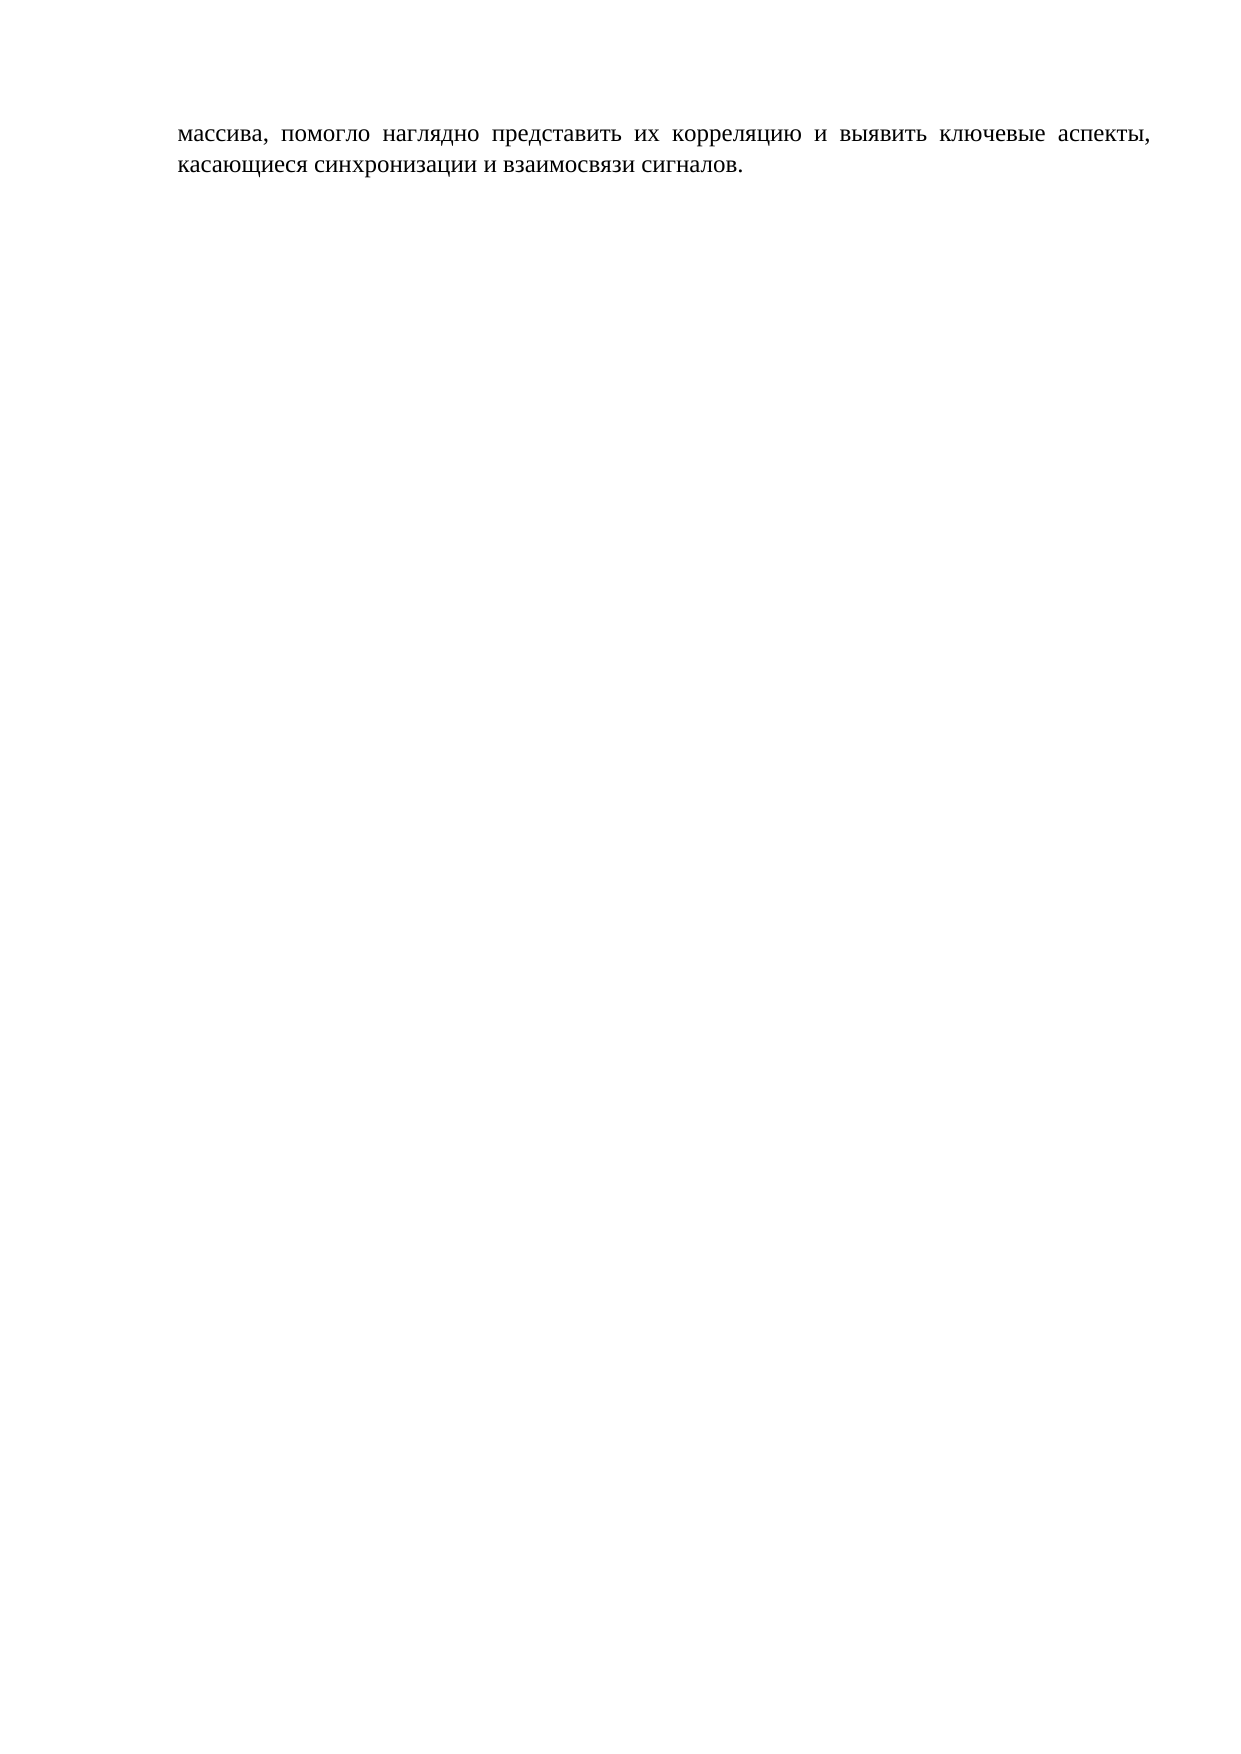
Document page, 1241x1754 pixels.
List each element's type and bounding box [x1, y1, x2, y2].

text [177, 118, 1152, 178]
